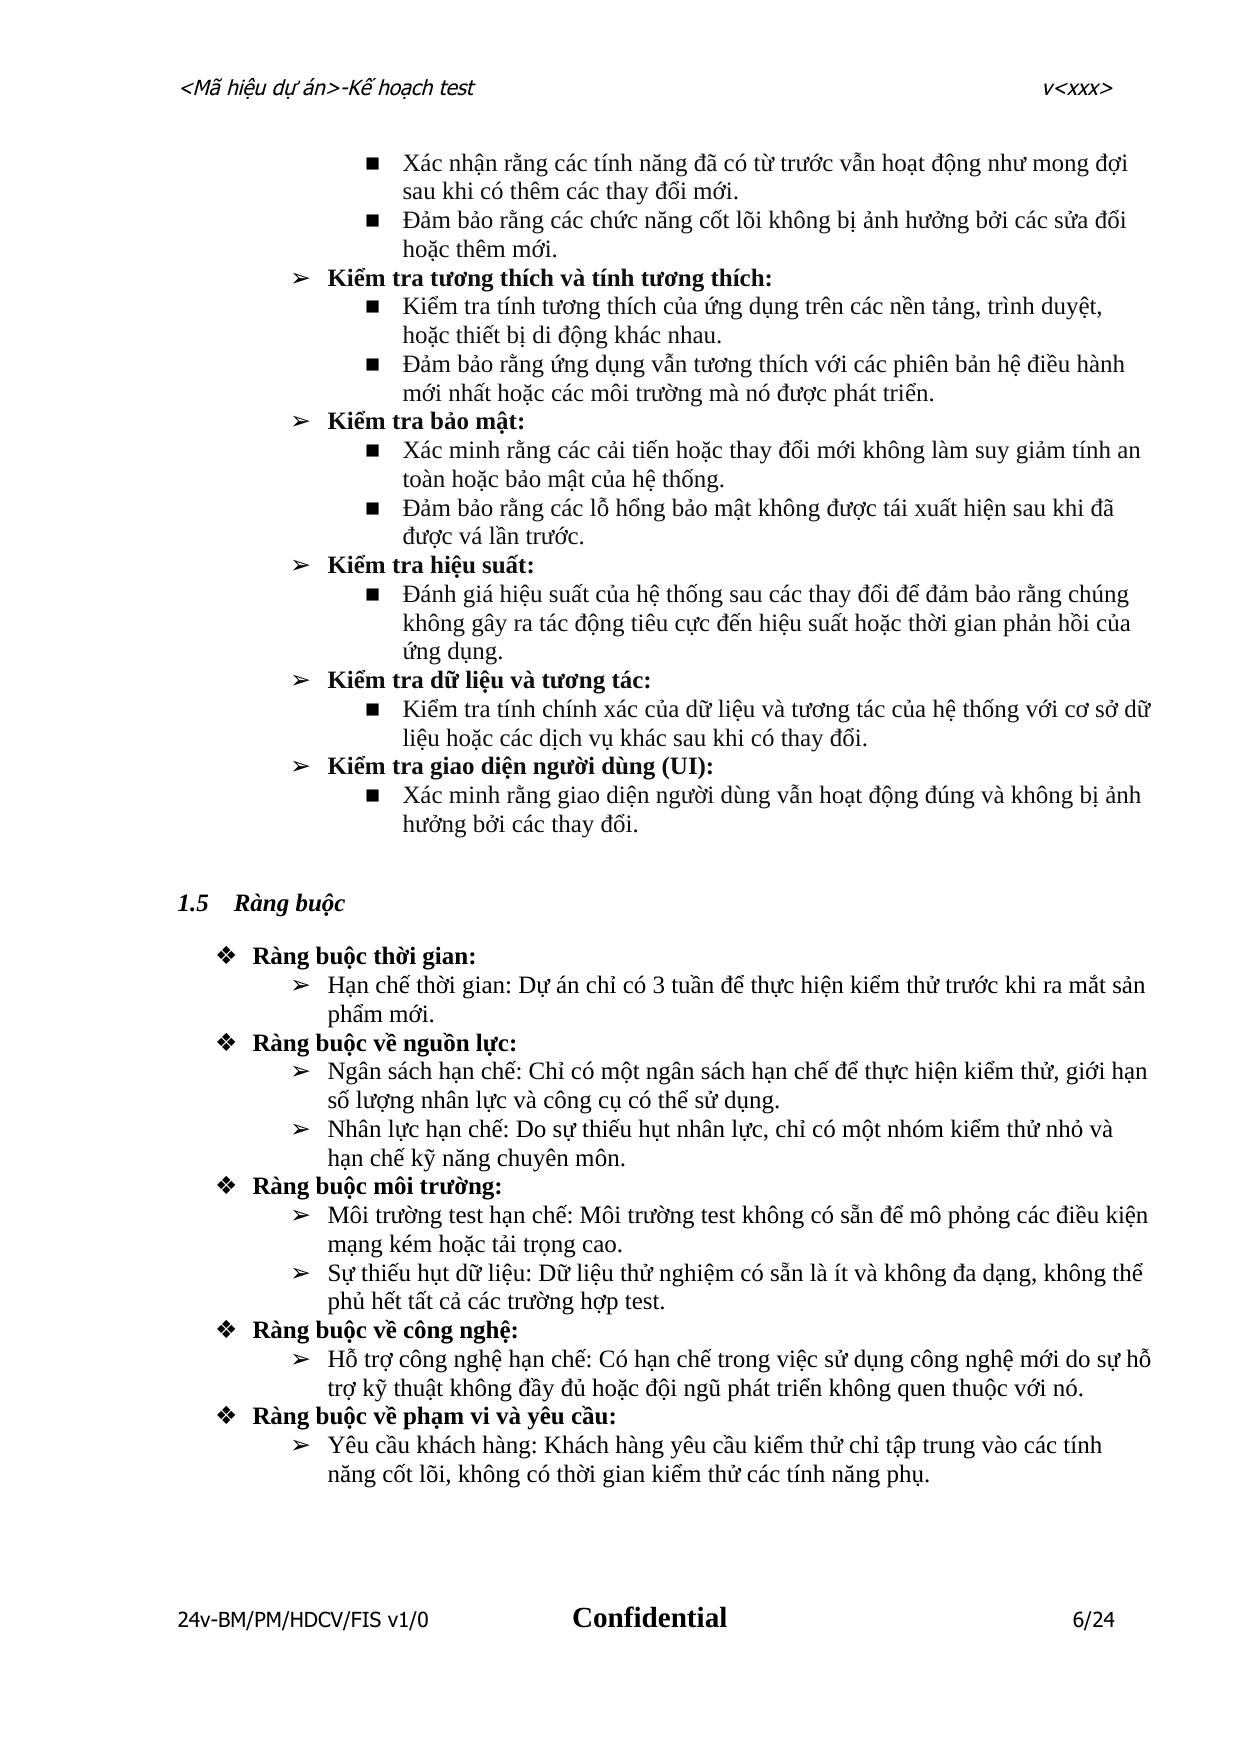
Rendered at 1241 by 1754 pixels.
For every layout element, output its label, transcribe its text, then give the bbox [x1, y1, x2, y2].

list Xác nhận rằng các tính năng đã có từ trước vẫn hoạt động như mong đợi sau khi có thêm các thay đổi mới. [365, 148, 1152, 205]
list Đánh giá hiệu suất của hệ thống sau các thay đổi để đảm bảo rằng chúng không gây ra tác động tiêu cực đến hiệu suất hoặc thời gian phản hồi của ứng dụng. [365, 579, 1152, 665]
list Kiểm tra hiệu suất: [290, 550, 1152, 579]
list Ràng buộc môi trường: [215, 1171, 1152, 1200]
list Kiểm tra bảo mật: [290, 406, 1152, 435]
list Sự thiếu hụt dữ liệu: Dữ liệu thử nghiệm có sẵn là ít và không đa dạng, không thể phủ hết tất cả các trường hợp test. [290, 1258, 1152, 1315]
list Ràng buộc về phạm vi và yêu cầu: [215, 1401, 1152, 1430]
subtitle Ràng buộc [177, 888, 1152, 916]
list Đảm bảo rằng các chức năng cốt lõi không bị ảnh hưởng bởi các sửa đổi hoặc thêm mới. [365, 205, 1152, 263]
list Ngân sách hạn chế: Chỉ có một ngân sách hạn chế để thực hiện kiểm thử, giới hạn số lượng nhân lực và công cụ có thể sử dụng. [290, 1056, 1152, 1114]
list Xác minh rằng các cải tiến hoặc thay đổi mới không làm suy giảm tính an toàn hoặc bảo mật của hệ thống. [365, 435, 1152, 493]
list Nhân lực hạn chế: Do sự thiếu hụt nhân lực, chỉ có một nhóm kiểm thử nhỏ và hạn chế kỹ năng chuyên môn. [290, 1114, 1152, 1171]
list Hạn chế thời gian: Dự án chỉ có 3 tuần để thực hiện kiểm thử trước khi ra mắt sản phẩm mới. [290, 970, 1152, 1028]
list Kiểm tra tính chính xác của dữ liệu và tương tác của hệ thống với cơ sở dữ liệu hoặc các dịch vụ khác sau khi có thay đổi. [365, 694, 1152, 751]
list Yêu cầu khách hàng: Khách hàng yêu cầu kiểm thử chỉ tập trung vào các tính năng cốt lõi, không có thời gian kiểm thử các tính năng phụ. [290, 1430, 1152, 1488]
list Đảm bảo rằng ứng dụng vẫn tương thích với các phiên bản hệ điều hành mới nhất hoặc các môi trường mà nó được phát triển. [365, 349, 1152, 406]
list Kiểm tra tính tương thích của ứng dụng trên các nền tảng, trình duyệt, hoặc thiết bị di động khác nhau. [365, 291, 1152, 349]
list Ràng buộc về nguồn lực: [215, 1028, 1152, 1056]
list Kiểm tra giao diện người dùng (UI): [290, 751, 1152, 780]
list Môi trường test hạn chế: Môi trường test không có sẵn để mô phỏng các điều kiện mạng kém hoặc tải trọng cao. [290, 1200, 1152, 1258]
list Hỗ trợ công nghệ hạn chế: Có hạn chế trong việc sử dụng công nghệ mới do sự hỗ trợ kỹ thuật không đầy đủ hoặc đội ngũ phát triển không quen thuộc với nó. [290, 1344, 1152, 1401]
list Kiểm tra dữ liệu và tương tác: [290, 665, 1152, 694]
list Xác minh rằng giao diện người dùng vẫn hoạt động đúng và không bị ảnh hưởng bởi các thay đổi. [365, 780, 1152, 838]
list Kiểm tra tương thích và tính tương thích: [290, 263, 1152, 291]
list Ràng buộc về công nghệ: [215, 1315, 1152, 1344]
list Ràng buộc thời gian: [215, 941, 1152, 970]
list Đảm bảo rằng các lỗ hổng bảo mật không được tái xuất hiện sau khi đã được vá lần trước. [365, 493, 1152, 550]
